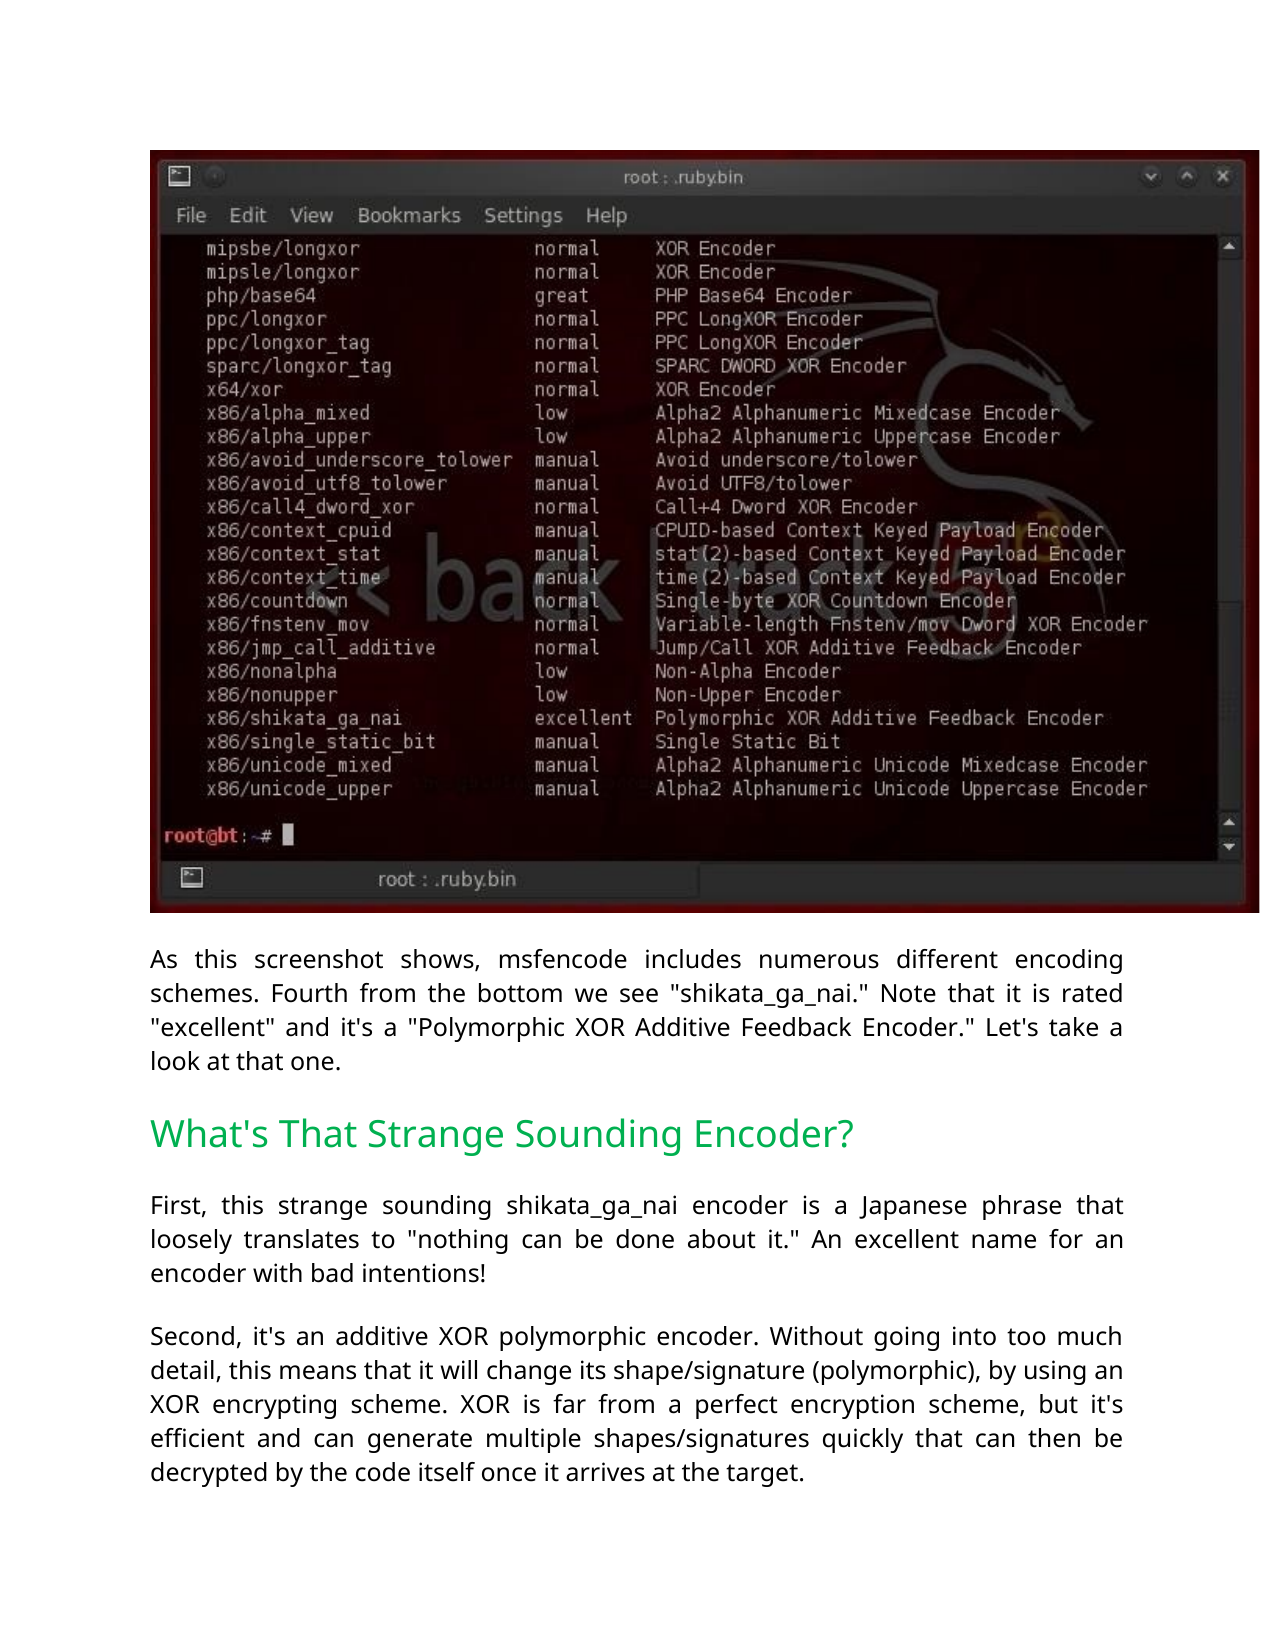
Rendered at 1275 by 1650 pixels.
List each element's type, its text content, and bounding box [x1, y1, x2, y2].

text Second, it's an additive XOR polymorphic encoder. Without going into too much detail, this means that it will change its shape/signature (polymorphic), by using an XOR encrypting scheme. XOR is far from a perfect encryption scheme, but it's efficient and can generate multiple shapes/signatures quickly that can then be decrypted by the code itself once it arrives at the target. [150, 1319, 1125, 1489]
text What's That Strange Sounding Encoder? [150, 1107, 1125, 1158]
text First, this strange sounding shikata_ga_nai encoder is a Japanese phrase that loosely translates to "nothing can be done about it." An excellent name for an encoder with bad intentions! [150, 1187, 1125, 1289]
text As this screenshot shows, msfencode includes numerous different encoding schemes. Fourth from the bottom we see "shikata_ga_nai." Note that it is rated "excellent" and it's a "Polymorphic XOR Additive Feedback Encoder." Let's take a look at that one. [150, 942, 1125, 1078]
picture [150, 150, 1260, 913]
